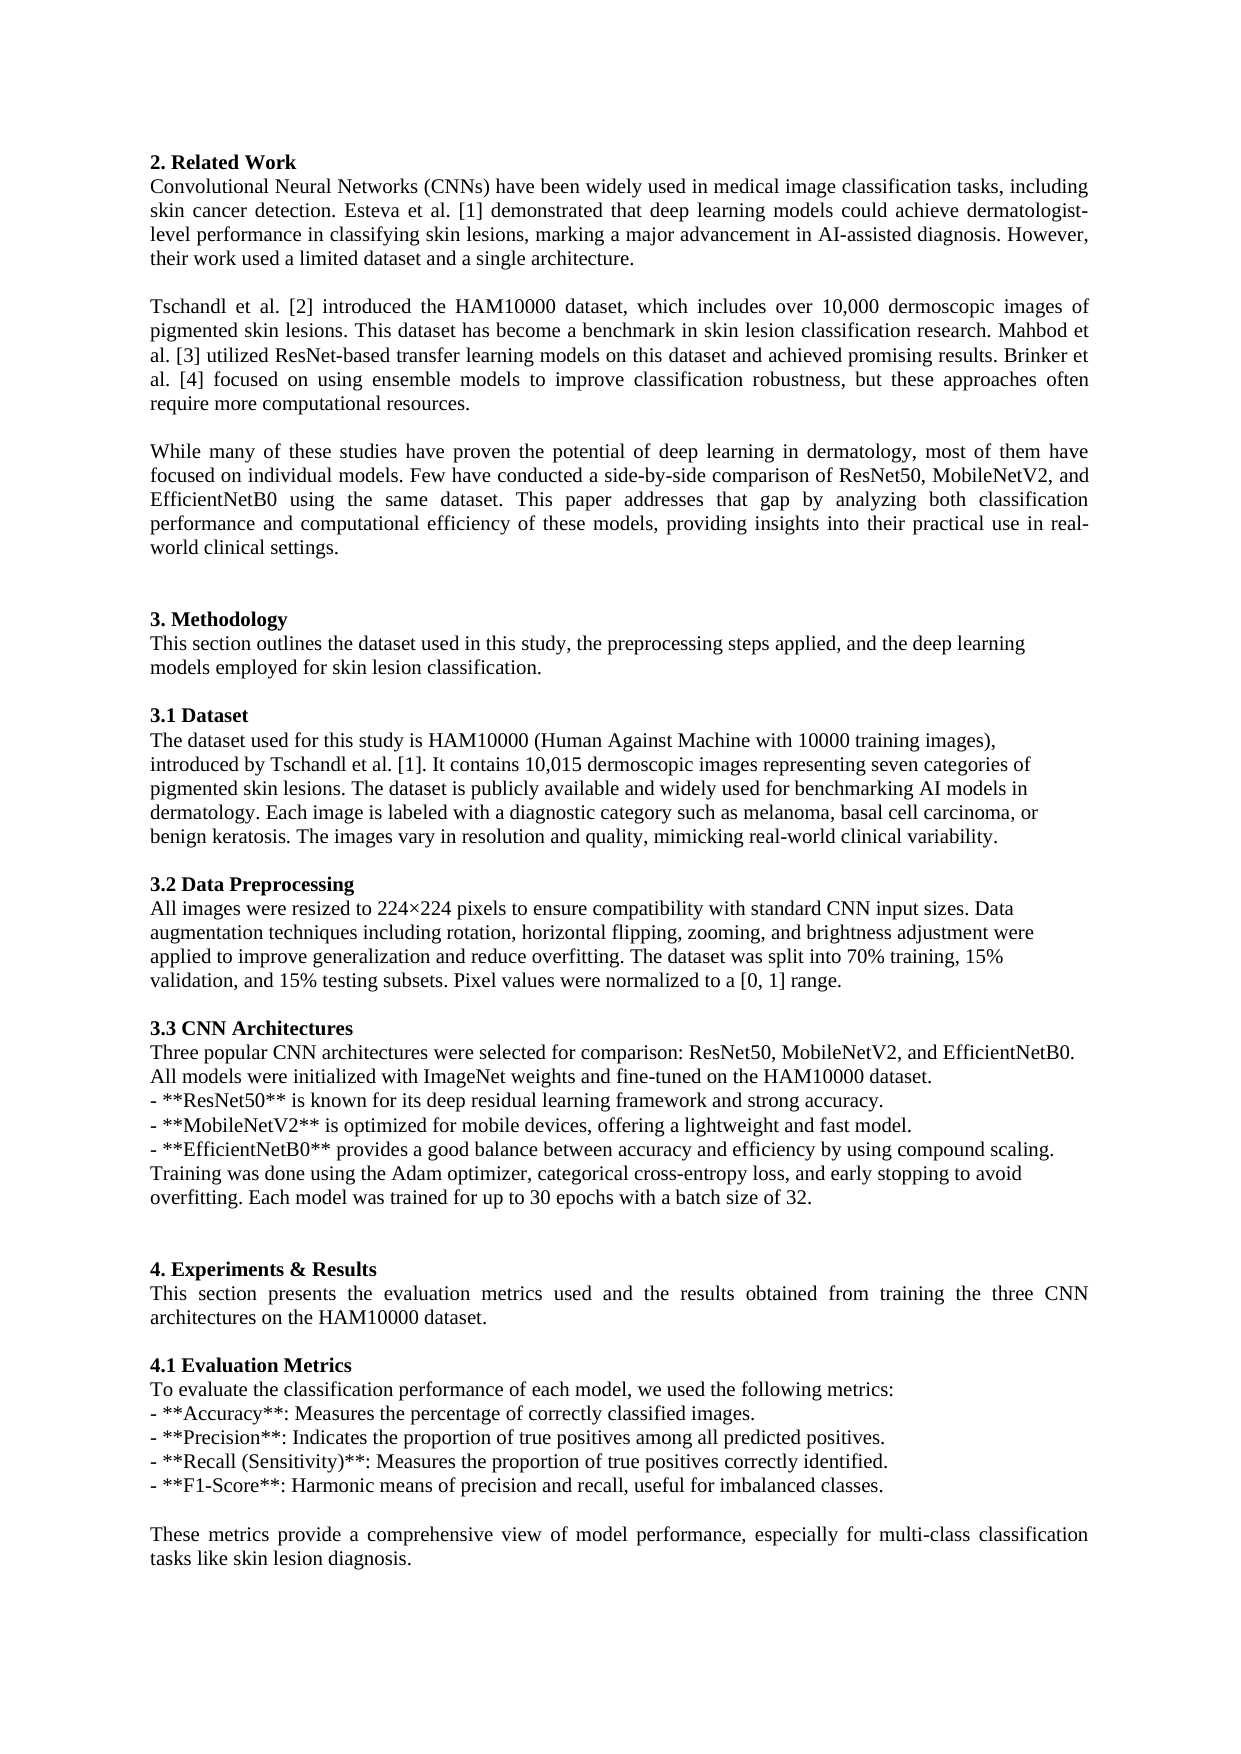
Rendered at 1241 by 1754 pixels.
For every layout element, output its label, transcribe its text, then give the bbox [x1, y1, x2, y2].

text - **EfficientNetB0** provides a good balance between accuracy and efficiency by using compound scaling. [150, 1137, 1090, 1161]
text 2. Related Work [150, 150, 1090, 174]
text To evaluate the classification performance of each model, we used the following metrics: [150, 1377, 1090, 1401]
text - **MobileNetV2** is optimized for mobile devices, offering a lightweight and fast model. [150, 1112, 1090, 1137]
text Three popular CNN architectures were selected for comparison: ResNet50, MobileNetV2, and EfficientNetB0. All models were initialized with ImageNet weights and fine-tuned on the HAM10000 dataset. [150, 1040, 1090, 1088]
text All images were resized to 224×224 pixels to ensure compatibility with standard CNN input sizes. Data augmentation techniques including rotation, horizontal flipping, zooming, and brightness adjustment were applied to improve generalization and reduce overfitting. The dataset was split into 70% training, 15% validation, and 15% testing subsets. Pixel values were normalized to a [0, 1] range. [150, 896, 1090, 992]
text - **Recall (Sensitivity)**: Measures the proportion of true positives correctly identified. [150, 1449, 1090, 1473]
text 3. Methodology [150, 607, 1090, 631]
text The dataset used for this study is HAM10000 (Human Against Machine with 10000 training images), introduced by Tschandl et al. [1]. It contains 10,015 dermoscopic images representing seven categories of pigmented skin lesions. The dataset is publicly available and widely used for benchmarking AI models in dermatology. Each image is labeled with a diagnostic category such as melanoma, basal cell carcinoma, or benign keratosis. The images vary in resolution and quality, mimicking real-world clinical variability. [150, 727, 1090, 848]
text While many of these studies have proven the potential of deep learning in dermatology, most of them have focused on individual models. Few have conducted a side-by-side comparison of ResNet50, MobileNetV2, and EfficientNetB0 using the same dataset. This paper addresses that gap by analyzing both classification performance and computational efficiency of these models, providing insights into their practical use in real-world clinical settings. [150, 439, 1090, 559]
text - **Precision**: Indicates the proportion of true positives among all predicted positives. [150, 1425, 1090, 1449]
text 4. Experiments & Results [150, 1257, 1090, 1281]
text 3.2 Data Preprocessing [150, 872, 1090, 896]
text Tschandl et al. [2] introduced the HAM10000 dataset, which includes over 10,000 dermoscopic images of pigmented skin lesions. This dataset has become a benchmark in skin lesion classification research. Mahbod et al. [3] utilized ResNet-based transfer learning models on this dataset and achieved promising results. Brinker et al. [4] focused on using ensemble models to improve classification robustness, but these approaches often require more computational resources. [150, 294, 1090, 415]
text This section presents the evaluation metrics used and the results obtained from training the three CNN architectures on the HAM10000 dataset. [150, 1281, 1090, 1329]
text 3.3 CNN Architectures [150, 1016, 1090, 1040]
text 4.1 Evaluation Metrics [150, 1353, 1090, 1377]
text This section outlines the dataset used in this study, the preprocessing steps applied, and the deep learning models employed for skin lesion classification. [150, 631, 1090, 679]
text - **F1-Score**: Harmonic means of precision and recall, useful for imbalanced classes. [150, 1473, 1090, 1497]
text 3.1 Dataset [150, 703, 1090, 727]
text - **Accuracy**: Measures the percentage of correctly classified images. [150, 1401, 1090, 1425]
text These metrics provide a comprehensive view of model performance, especially for multi-class classification tasks like skin lesion diagnosis. [150, 1522, 1090, 1570]
text Convolutional Neural Networks (CNNs) have been widely used in medical image classification tasks, including skin cancer detection. Esteva et al. [1] demonstrated that deep learning models could achieve dermatologist-level performance in classifying skin lesions, marking a major advancement in AI-assisted diagnosis. However, their work used a limited dataset and a single architecture. [150, 174, 1090, 270]
text Training was done using the Adam optimizer, categorical cross-entropy loss, and early stopping to avoid overfitting. Each model was trained for up to 30 epochs with a batch size of 32. [150, 1161, 1090, 1209]
text - **ResNet50** is known for its deep residual learning framework and strong accuracy. [150, 1088, 1090, 1112]
